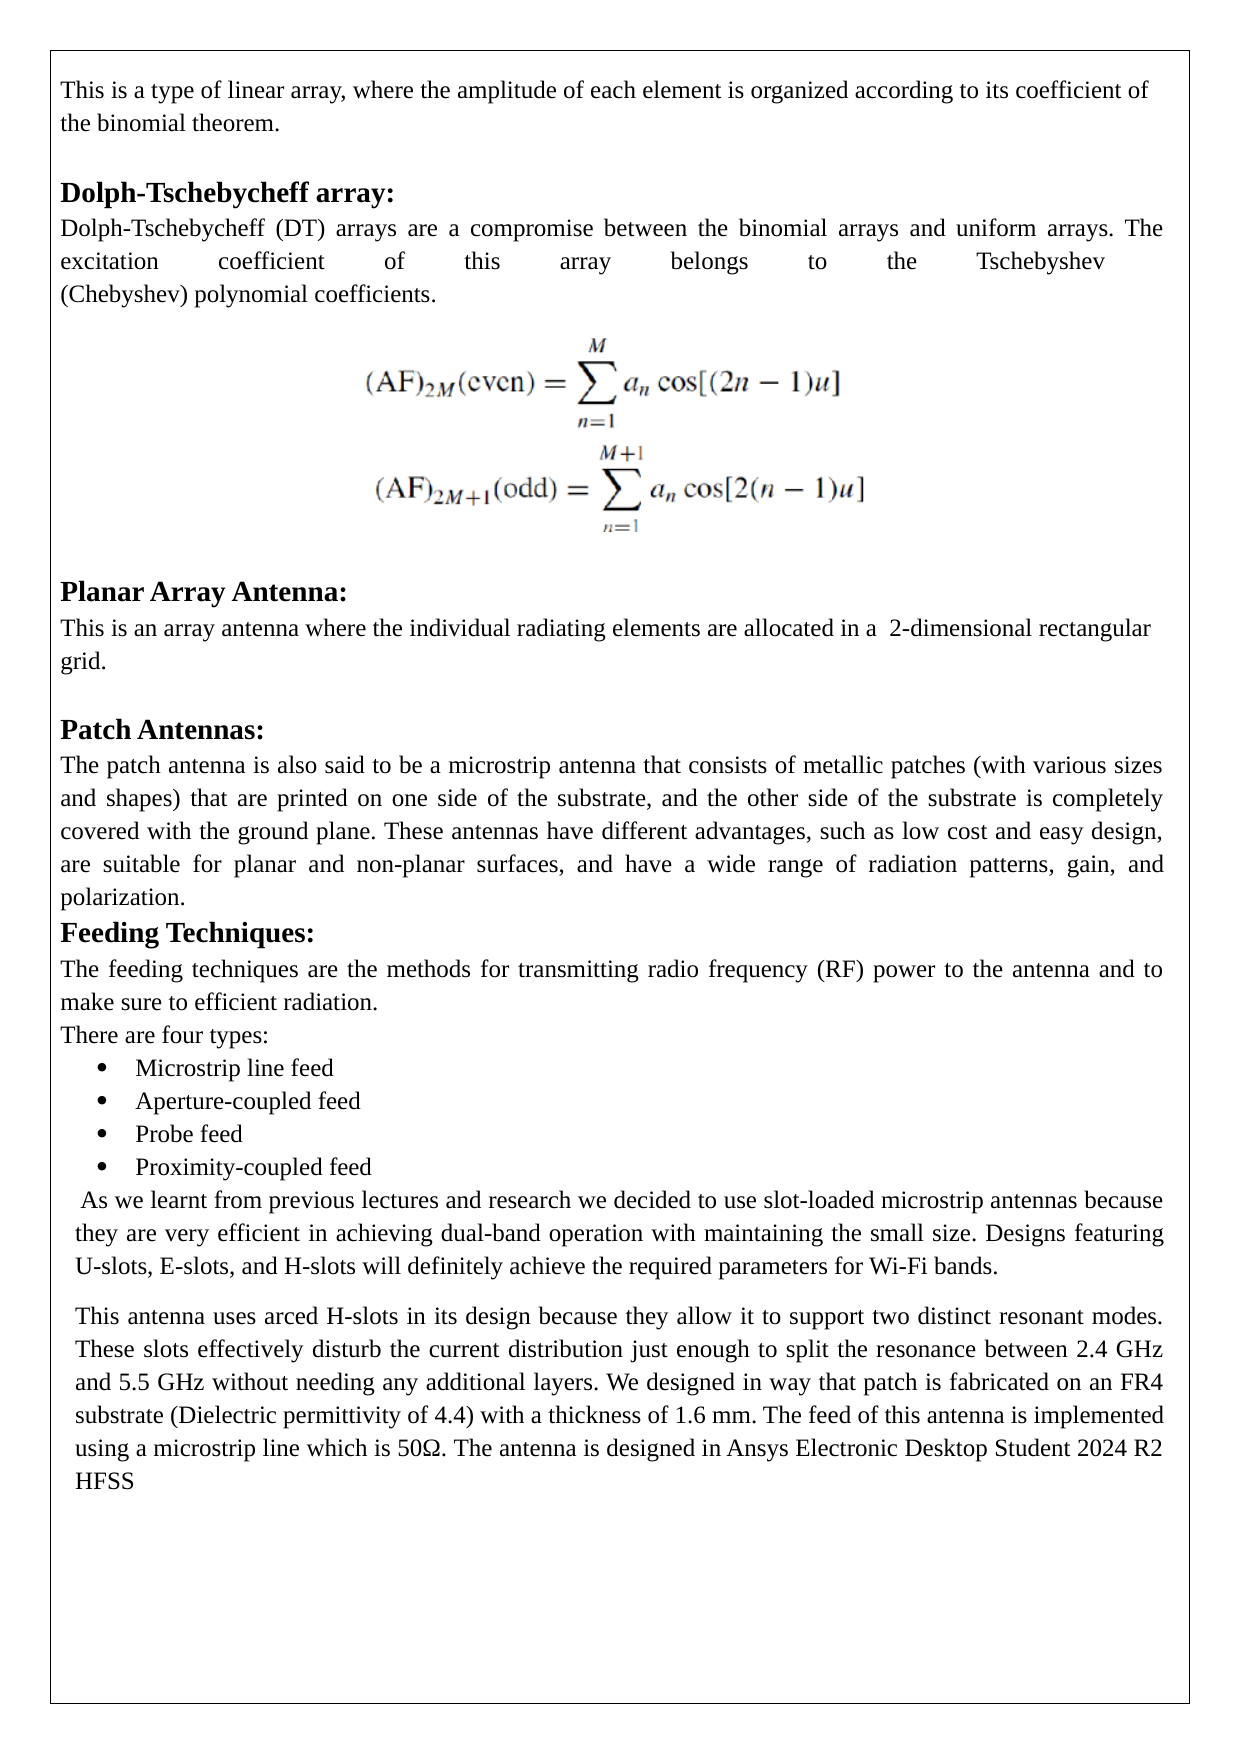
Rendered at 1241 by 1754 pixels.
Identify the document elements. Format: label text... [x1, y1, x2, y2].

list Dolph-Tschebycheff (DT) arrays are a compromise between the binomial arrays and uniform arrays. The excitation coefficient of this array belongs to the Tschebyshev (Chebyshev) polynomial coefficients. [60, 213, 1165, 308]
picture [365, 312, 860, 437]
list The feeding techniques are the methods for transmitting radio frequency (RF) power to the antenna and to make sure to efficient radiation. [60, 954, 1165, 1016]
text This antenna uses arced H-slots in its design because they allow it to support two distinct resonant modes. These slots effectively disturb the current distribution just enough to split the resonance between 2.4 GHz and 5.5 GHz without needing any additional layers. We designed in way that patch is fabricated on an FR4 substrate (Dielectric permittivity of 4.4) with a thickness of 1.6 mm. The feed of this antenna is implemented using a microstrip line which is 50Ω. The antenna is designed in Ansys Electronic Desktop Student 2024 R2 HFSS [75, 1301, 1165, 1495]
list This is a type of linear array, where the amplitude of each element is organized according to its coefficient of the binomial theorem. [60, 75, 1165, 137]
list Probe feed [98, 1119, 1165, 1148]
list Aperture-coupled feed [98, 1086, 1165, 1115]
list Microstrip line feed [98, 1053, 1165, 1082]
list As we learnt from previous lectures and research we decided to use slot-loaded microstrip antennas because they are very efficient in achieving dual-band operation with maintaining the small size. Designs featuring U-slots, E-slots, and H-slots will definitely achieve the required parameters for Wi-Fi bands. [75, 1185, 1165, 1280]
list This is an array antenna where the individual radiating elements are allocated in a 2-dimensional rectangular grid. [60, 613, 1165, 674]
list Proximity-coupled feed [98, 1152, 1165, 1181]
list There are four types: [60, 1020, 1165, 1049]
list Dolph-Tschebycheff array: [60, 141, 1165, 208]
list Patch Antennas: [60, 712, 1165, 745]
picture [358, 441, 867, 532]
list Feeding Techniques: [60, 916, 1165, 949]
list Planar Array Antenna: [60, 574, 1165, 608]
list The patch antenna is also said to be a microstrip antenna that consists of metallic patches (with various sizes and shapes) that are printed on one side of the substrate, and the other side of the substrate is completely covered with the ground plane. These antennas have different advantages, such as low cost and easy design, are suitable for planar and non-planar surfaces, and have a wide range of radiation patterns, gain, and polarization. [60, 750, 1165, 911]
